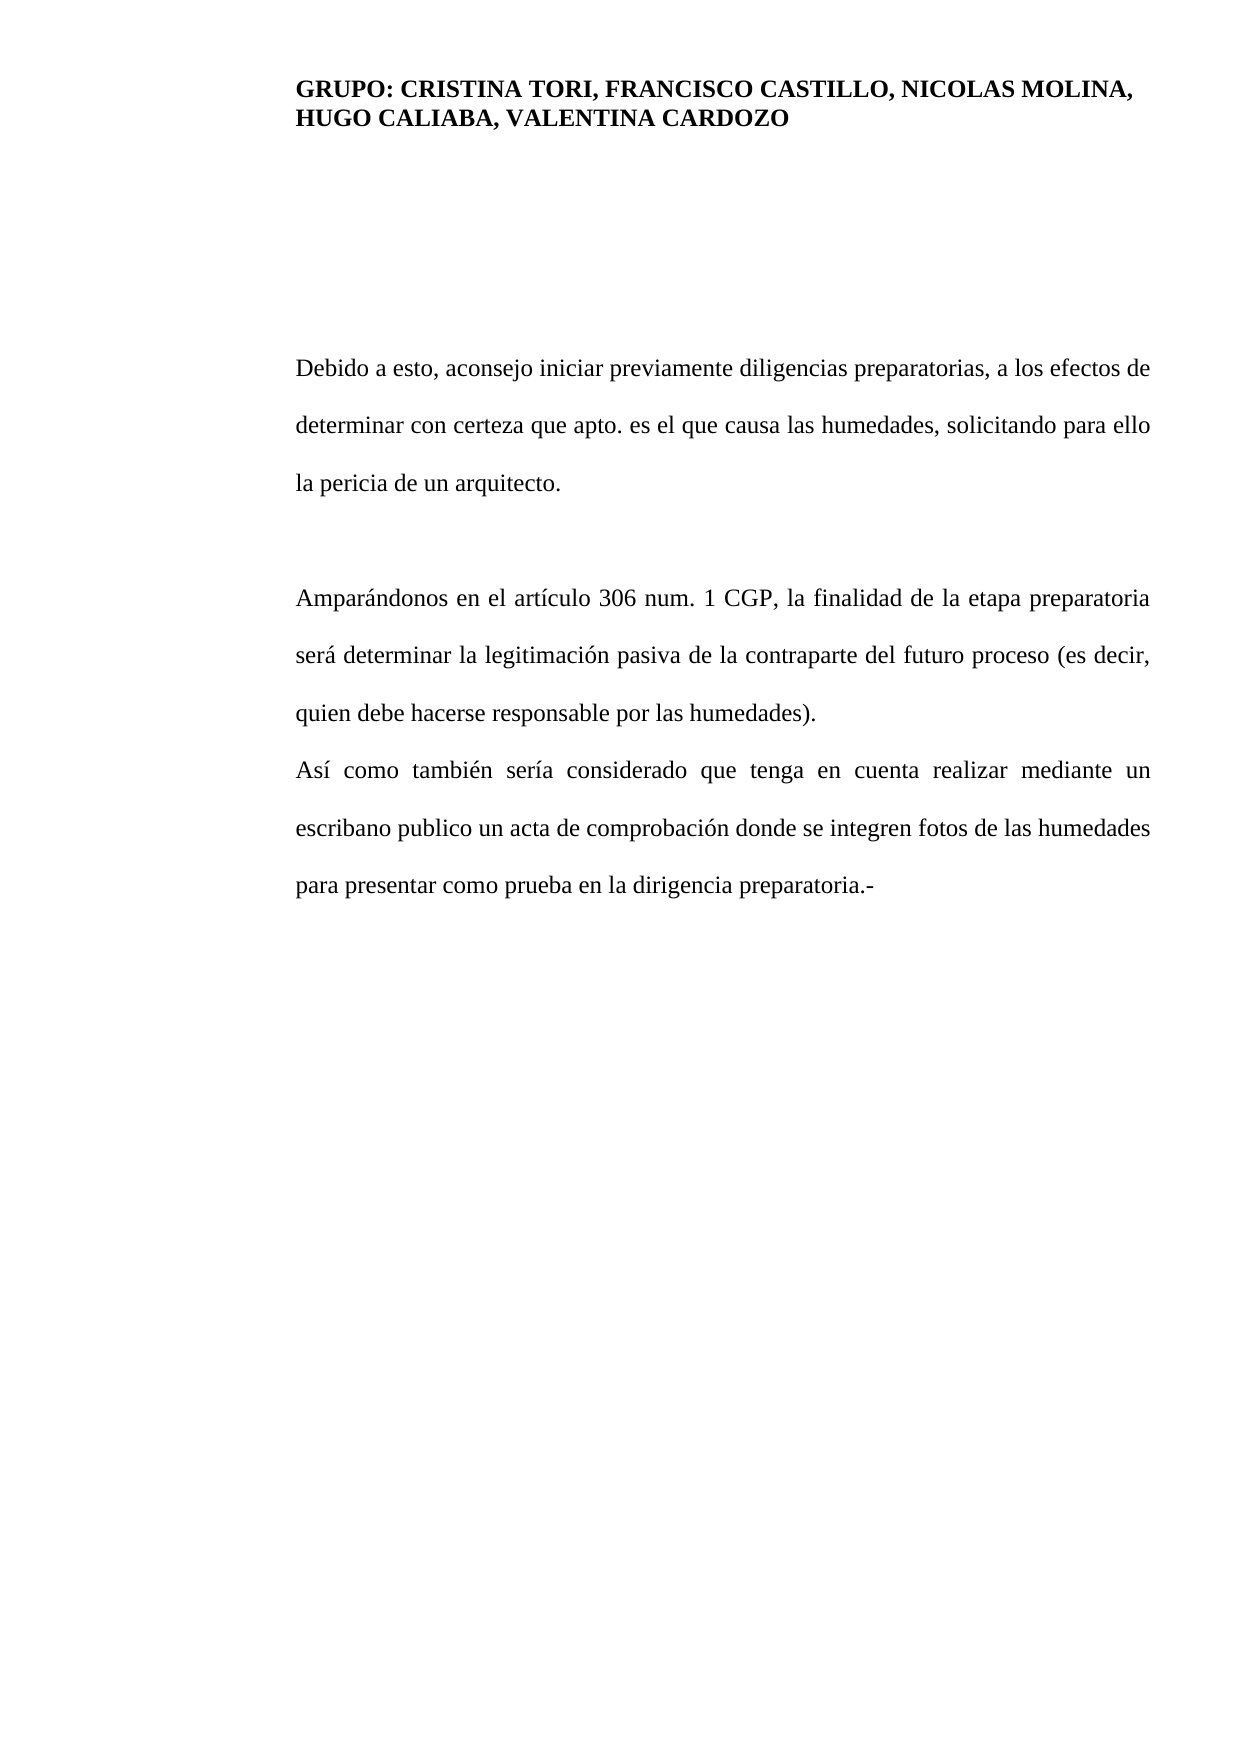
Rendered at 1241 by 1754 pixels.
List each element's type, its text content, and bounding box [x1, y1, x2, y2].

text Amparándonos en el artículo 306 num. 1 CGP, la finalidad de la etapa preparatoria será determinar la legitimación pasiva de la contraparte del futuro proceso (es decir, quien debe hacerse responsable por las humedades). [295, 583, 1152, 727]
text Así como también sería considerado que tenga en cuenta realizar mediante un escribano publico un acta de comprobación donde se integren fotos de las humedades para presentar como prueba en la dirigencia preparatoria.- [295, 755, 1152, 899]
text Debido a esto, aconsejo iniciar previamente diligencias preparatorias, a los efectos de determinar con certeza que apto. es el que causa las humedades, solicitando para ello la pericia de un arquitecto. [295, 353, 1152, 497]
